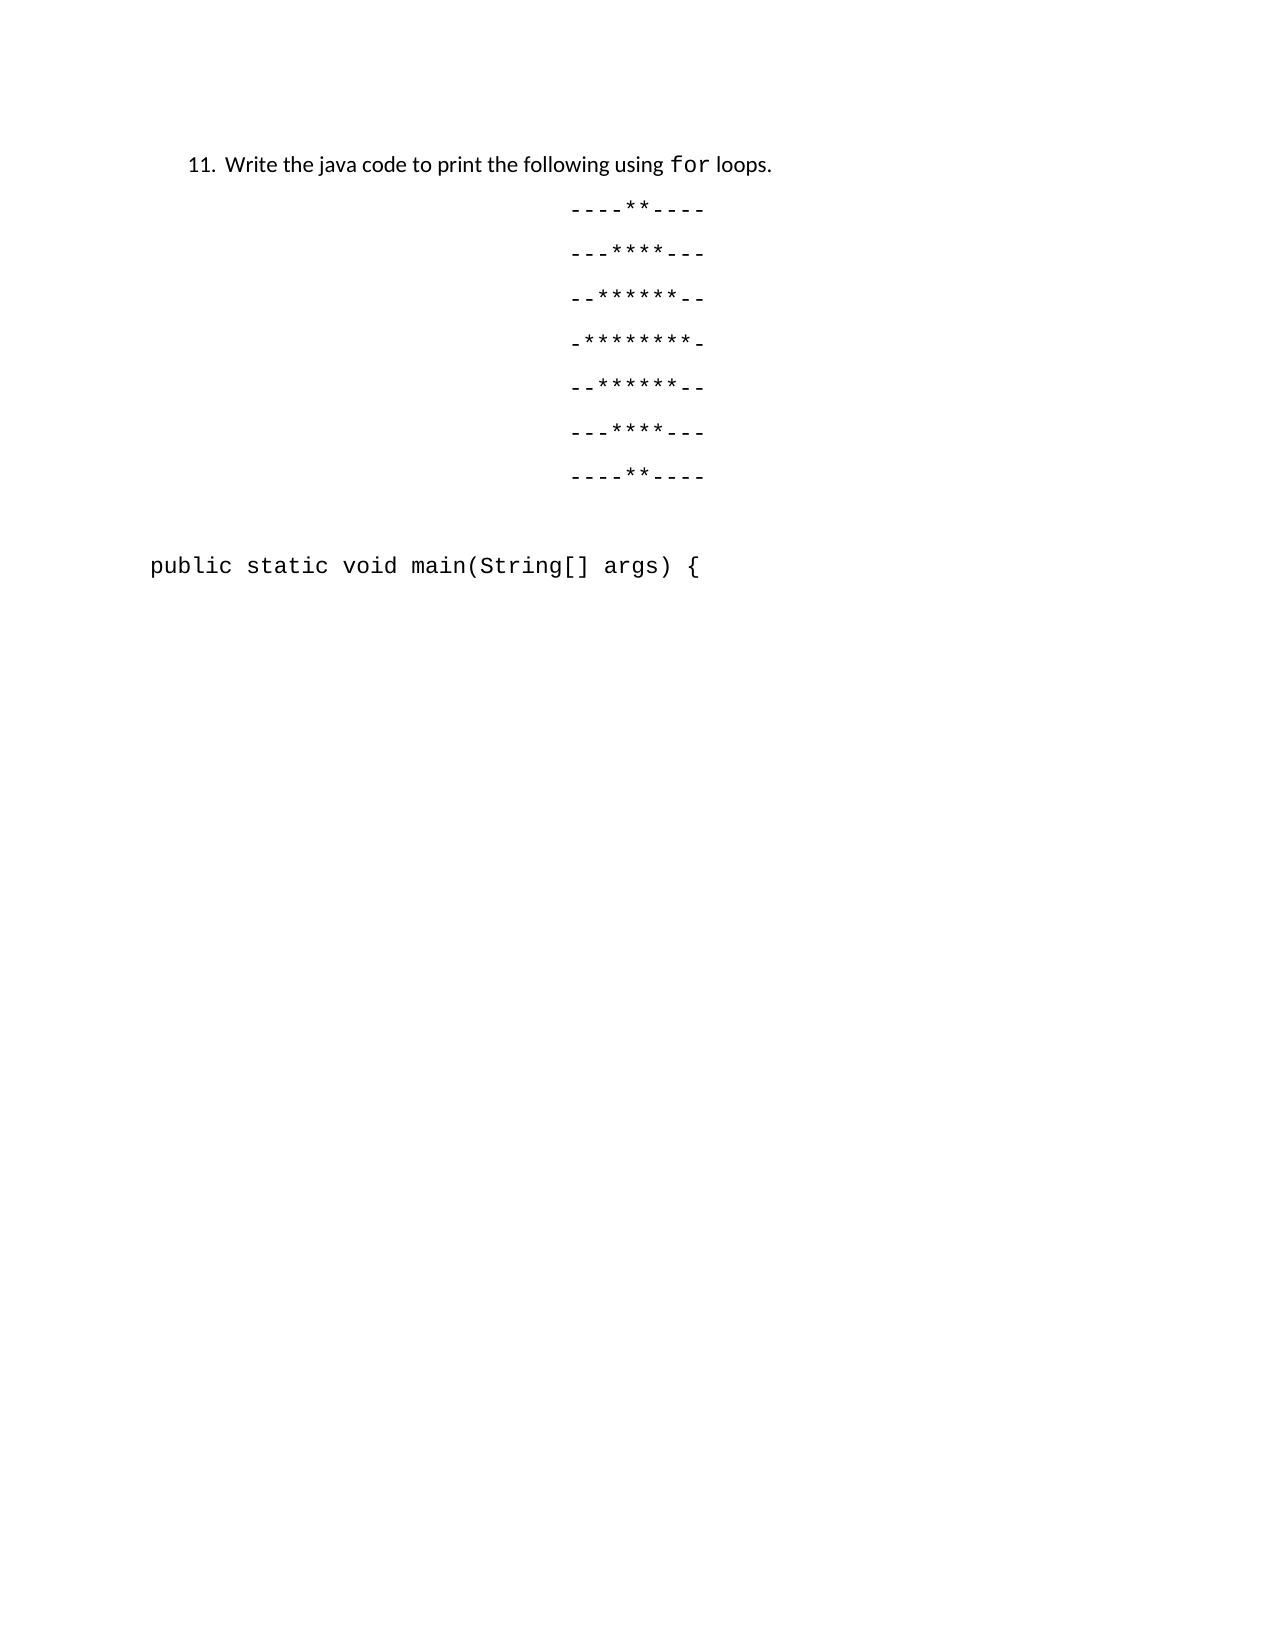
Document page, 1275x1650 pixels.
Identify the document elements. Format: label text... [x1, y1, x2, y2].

text ---****--- [150, 421, 1125, 447]
list Write the java code to print the following using for loops. [187, 150, 1125, 179]
text ---****--- [150, 243, 1125, 269]
text ----**---- [150, 198, 1125, 224]
text --******-- [150, 287, 1125, 313]
text ----**---- [150, 466, 1125, 492]
text --******-- [150, 376, 1125, 402]
text -********- [150, 332, 1125, 358]
text public static void main(String[] args) { [150, 555, 1125, 581]
